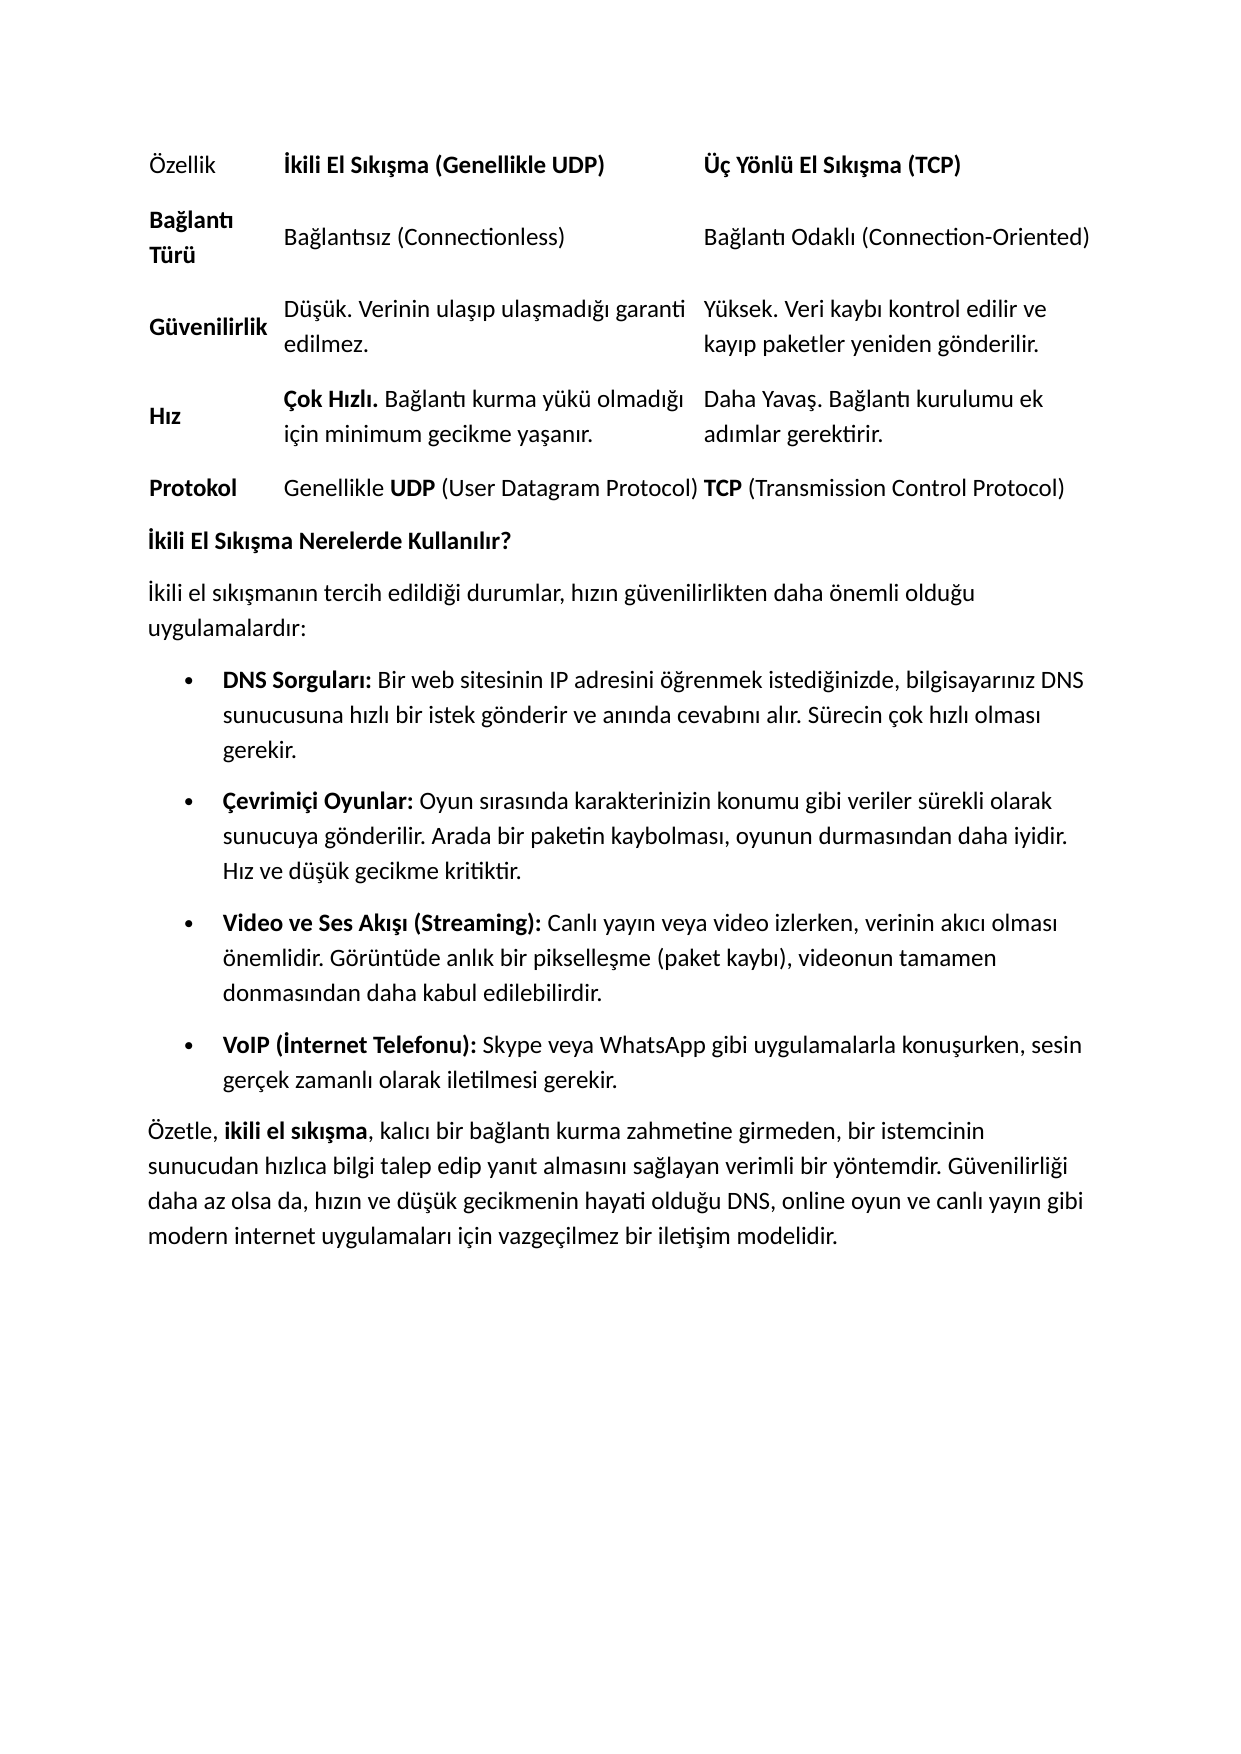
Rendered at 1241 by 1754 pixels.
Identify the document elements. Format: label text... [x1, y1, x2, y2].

table_cell Bağlantı Türü [148, 202, 282, 292]
table_cell Güvenilirlik [148, 292, 282, 381]
table_cell Düşük. Verinin ulaşıp ulaşmadığı garanti edilmez. [282, 292, 702, 381]
table_header Özellik [148, 148, 282, 202]
list DNS Sorguları: Bir web sitesinin IP adresini öğrenmek istediğinizde, bilgisayarınız DNS sunucusuna hızlı bir istek gönderir ve anında cevabını alır. Sürecin çok hızlı olması gerekir. [185, 664, 1093, 764]
list Çevrimiçi Oyunlar: Oyun sırasında karakterinizin konumu gibi veriler sürekli olarak sunucuya gönderilir. Arada bir paketin kaybolması, oyunun durmasından daha iyidir. Hız ve düşük gecikme kritiktir. [185, 786, 1093, 886]
table_cell Protokol [148, 471, 282, 526]
table_cell Genellikle UDP (User Datagram Protocol) [282, 471, 702, 526]
table_cell Hız [148, 381, 282, 471]
table_cell Bağlantısız (Connectionless) [282, 202, 702, 292]
table_cell Yüksek. Veri kaybı kontrol edilir ve kayıp paketler yeniden gönderilir. [702, 292, 1093, 381]
list Video ve Ses Akışı (Streaming): Canlı yayın veya video izlerken, verinin akıcı olması önemlidir. Görüntüde anlık bir pikselleşme (paket kaybı), videonun tamamen donmasından daha kabul edilebilirdir. [185, 907, 1093, 1008]
text İkili El Sıkışma Nerelerde Kullanılır? [148, 526, 1093, 556]
table_header İkili El Sıkışma (Genellikle UDP) [282, 148, 702, 202]
table_cell Çok Hızlı. Bağlantı kurma yükü olmadığı için minimum gecikme yaşanır. [282, 381, 702, 471]
table_cell TCP (Transmission Control Protocol) [702, 471, 1093, 526]
list VoIP (İnternet Telefonu): Skype veya WhatsApp gibi uygulamalarla konuşurken, sesin gerçek zamanlı olarak iletilmesi gerekir. [185, 1029, 1093, 1094]
table_header Üç Yönlü El Sıkışma (TCP) [702, 148, 1093, 202]
text Özetle, ikili el sıkışma, kalıcı bir bağlantı kurma zahmetine girmeden, bir istemcinin sunucudan hızlıca bilgi talep edip yanıt almasını sağlayan verimli bir yöntemdir. Güvenilirliği daha az olsa da, hızın ve düşük gecikmenin hayati olduğu DNS, online oyun ve canlı yayın gibi modern internet uygulamaları için vazgeçilmez bir iletişim modelidir. [148, 1116, 1093, 1251]
table_cell Bağlantı Odaklı (Connection-Oriented) [702, 202, 1093, 292]
table_cell Daha Yavaş. Bağlantı kurulumu ek adımlar gerektirir. [702, 381, 1093, 471]
text İkili el sıkışmanın tercih edildiği durumlar, hızın güvenilirlikten daha önemli olduğu uygulamalardır: [148, 577, 1093, 643]
